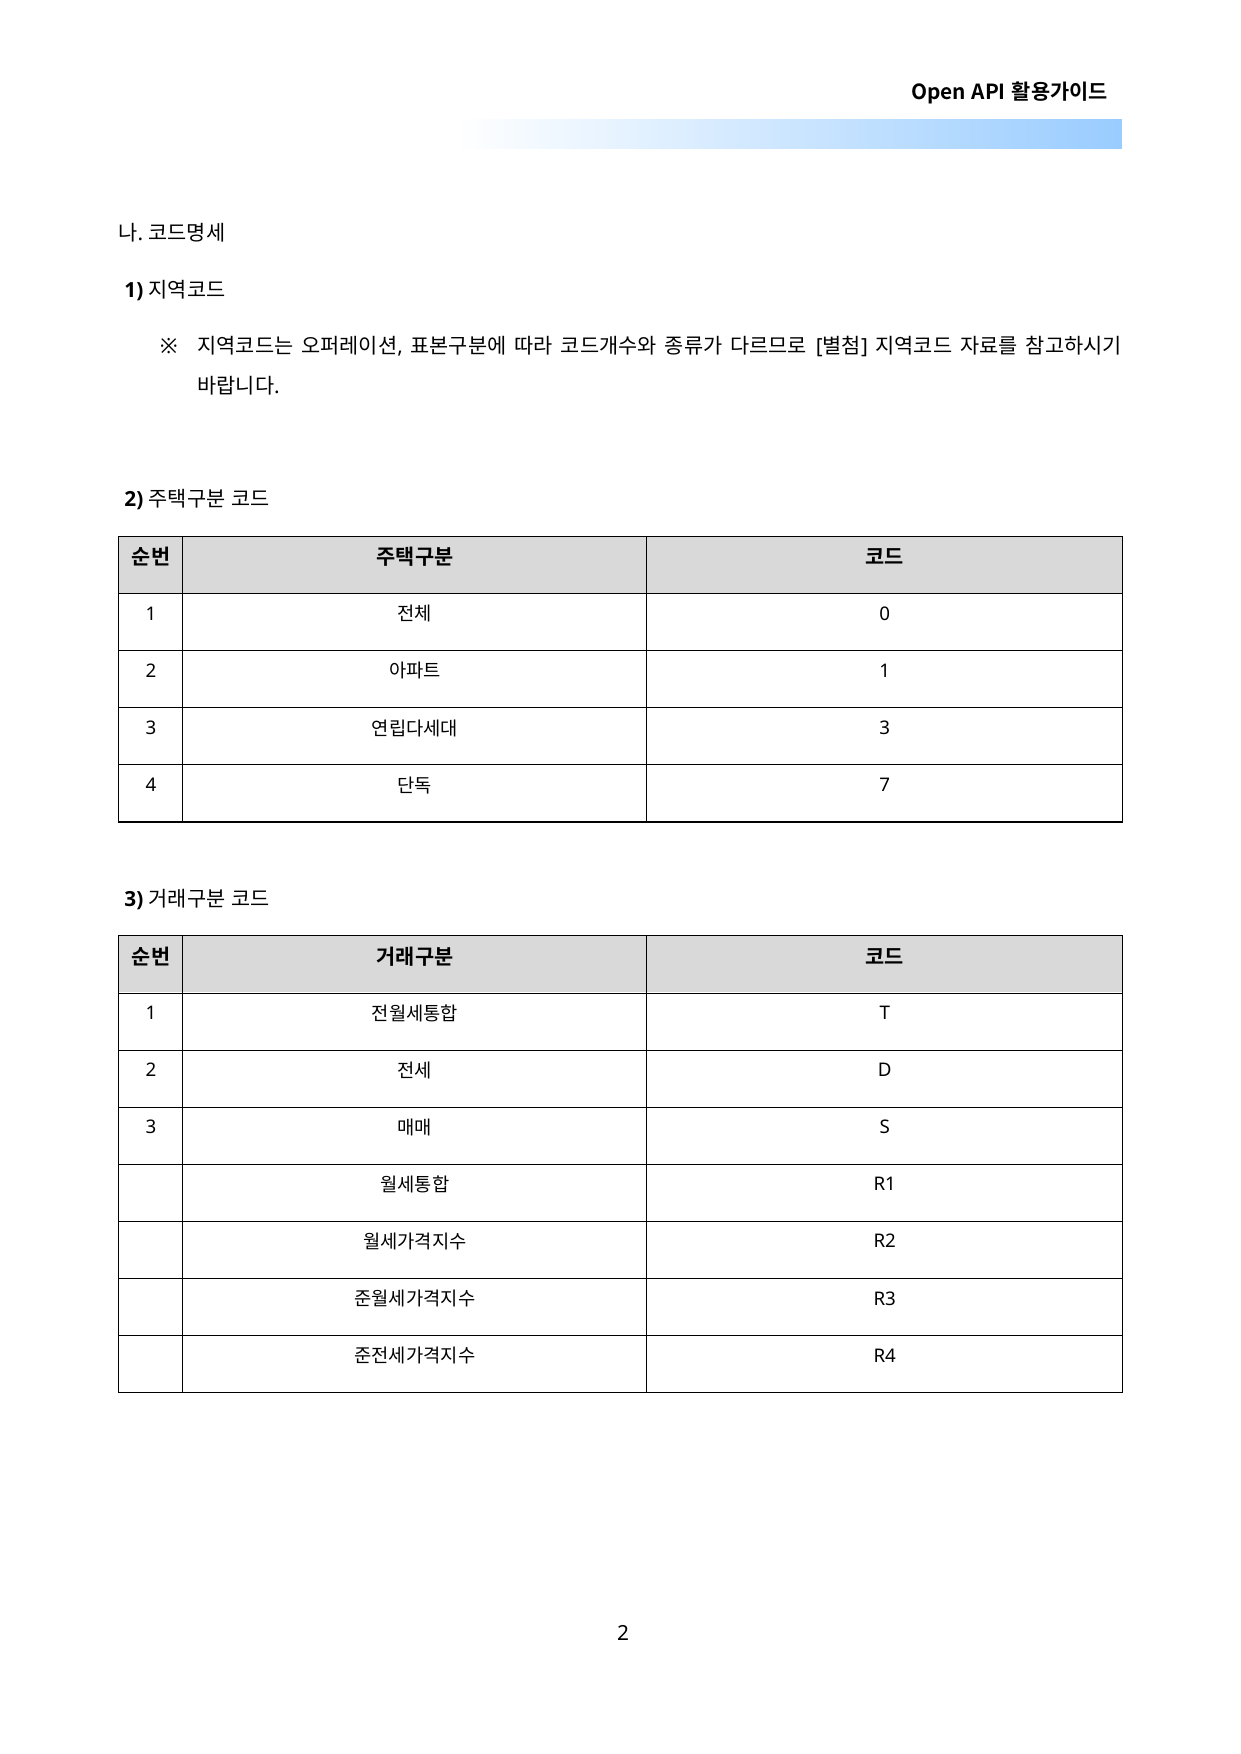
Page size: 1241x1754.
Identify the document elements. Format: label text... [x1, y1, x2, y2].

table_cell [119, 1222, 182, 1278]
table_cell 전월세통합 [183, 994, 646, 1049]
table_cell 월세가격지수 [183, 1222, 646, 1278]
subtitle 지역코드 [124, 269, 1122, 307]
table_cell 월세통합 [183, 1165, 646, 1221]
subtitle 거래구분 코드 [124, 879, 1122, 916]
table_header 코드 [647, 537, 1122, 593]
table_cell 매매 [183, 1108, 646, 1164]
table_cell R3 [647, 1279, 1122, 1335]
table_cell [119, 1165, 182, 1221]
table_cell R4 [647, 1336, 1122, 1392]
table_cell 2 [119, 1051, 182, 1107]
table_header 코드 [647, 936, 1122, 992]
table_header 순번 [119, 936, 182, 992]
table_cell 3 [647, 708, 1122, 764]
table_cell R2 [647, 1222, 1122, 1278]
table_cell 준월세가격지수 [183, 1279, 646, 1335]
table_cell 3 [119, 708, 182, 764]
table_cell 3 [119, 1108, 182, 1164]
table_cell 전체 [183, 594, 646, 650]
table_cell 1 [119, 994, 182, 1049]
table_cell 7 [647, 765, 1122, 821]
table_cell 단독 [183, 765, 646, 821]
table_cell 2 [119, 651, 182, 707]
table_cell [119, 1279, 182, 1335]
list 지역코드는 오퍼레이션, 표본구분에 따라 코드개수와 종류가 다르므로 [별첨] 지역코드 자료를 참고하시기 바랍니다. [160, 326, 1122, 404]
table_header 거래구분 [183, 936, 646, 992]
table_cell 전세 [183, 1051, 646, 1107]
table_cell 아파트 [183, 651, 646, 707]
table_cell S [647, 1108, 1122, 1164]
subtitle 코드명세 [118, 213, 1122, 250]
table_cell 4 [119, 765, 182, 821]
table_cell 0 [647, 594, 1122, 650]
table_header 주택구분 [183, 537, 646, 593]
table_cell D [647, 1051, 1122, 1107]
table_cell 준전세가격지수 [183, 1336, 646, 1392]
subtitle 주택구분 코드 [124, 479, 1122, 517]
table_header 순번 [119, 537, 182, 593]
table_cell 1 [647, 651, 1122, 707]
table_cell R1 [647, 1165, 1122, 1221]
table_cell 연립다세대 [183, 708, 646, 764]
table_cell 1 [119, 594, 182, 650]
table_cell T [647, 994, 1122, 1049]
table_cell [119, 1336, 182, 1392]
